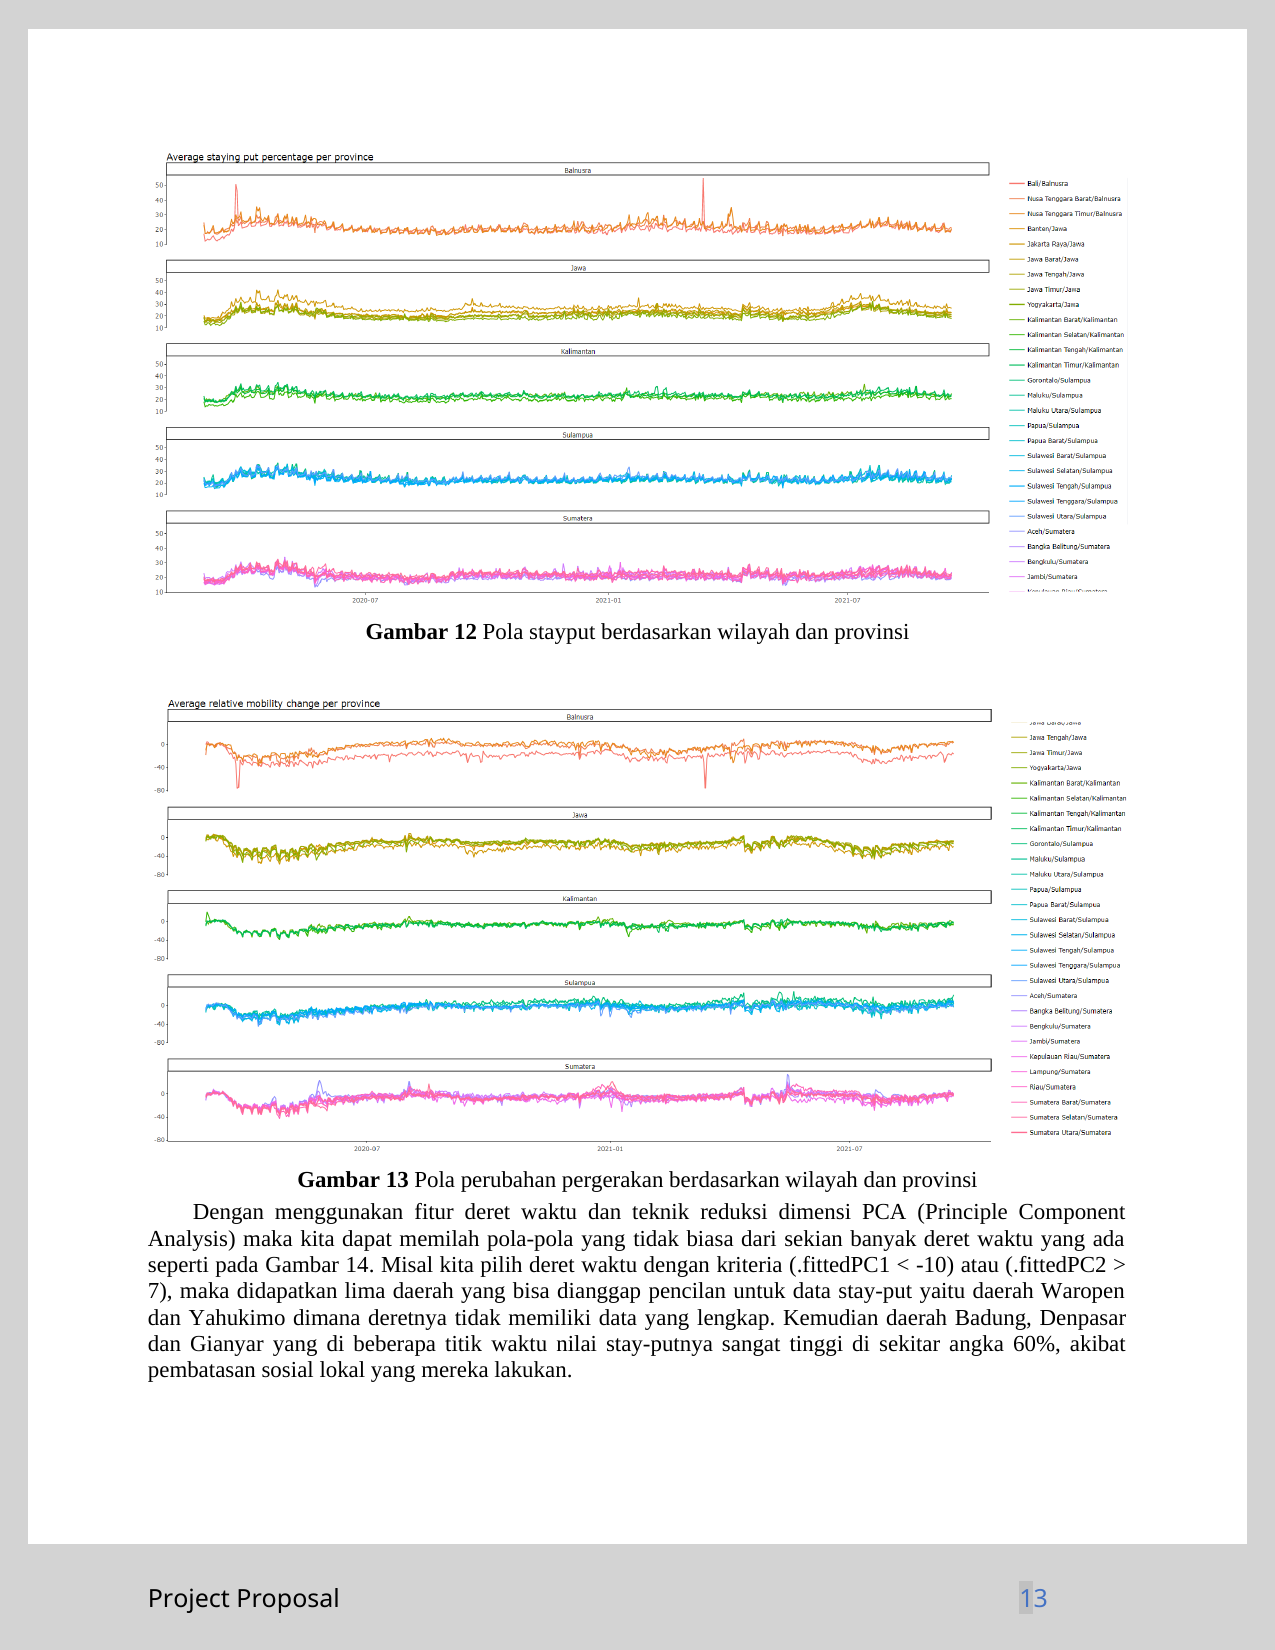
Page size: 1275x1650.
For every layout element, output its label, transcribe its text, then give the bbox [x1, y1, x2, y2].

picture [147, 695, 1128, 1154]
picture [147, 147, 1128, 606]
text Gambar 12 Pola stayput berdasarkan wilayah dan provinsi [148, 618, 1127, 644]
text Gambar 13 Pola perubahan pergerakan berdasarkan wilayah dan provinsi [148, 1166, 1127, 1192]
text Dengan menggunakan fitur deret waktu dan teknik reduksi dimensi PCA (Principle Component Analysis) maka kita dapat memilah pola-pola yang tidak biasa dari sekian banyak deret waktu yang ada seperti pada Gambar 14. Misal kita pilih deret waktu dengan kriteria (.fittedPC1 < -10) atau (.fittedPC2 > 7), maka didapatkan lima daerah yang bisa dianggap pencilan untuk data stay-put yaitu daerah Waropen dan Yahukimo dimana deretnya tidak memiliki data yang lengkap. Kemudian daerah Badung, Denpasar dan Gianyar yang di beberapa titik waktu nilai stay-putnya sangat tinggi di sekitar angka 60%, akibat pembatasan sosial lokal yang mereka lakukan. [148, 1198, 1127, 1383]
